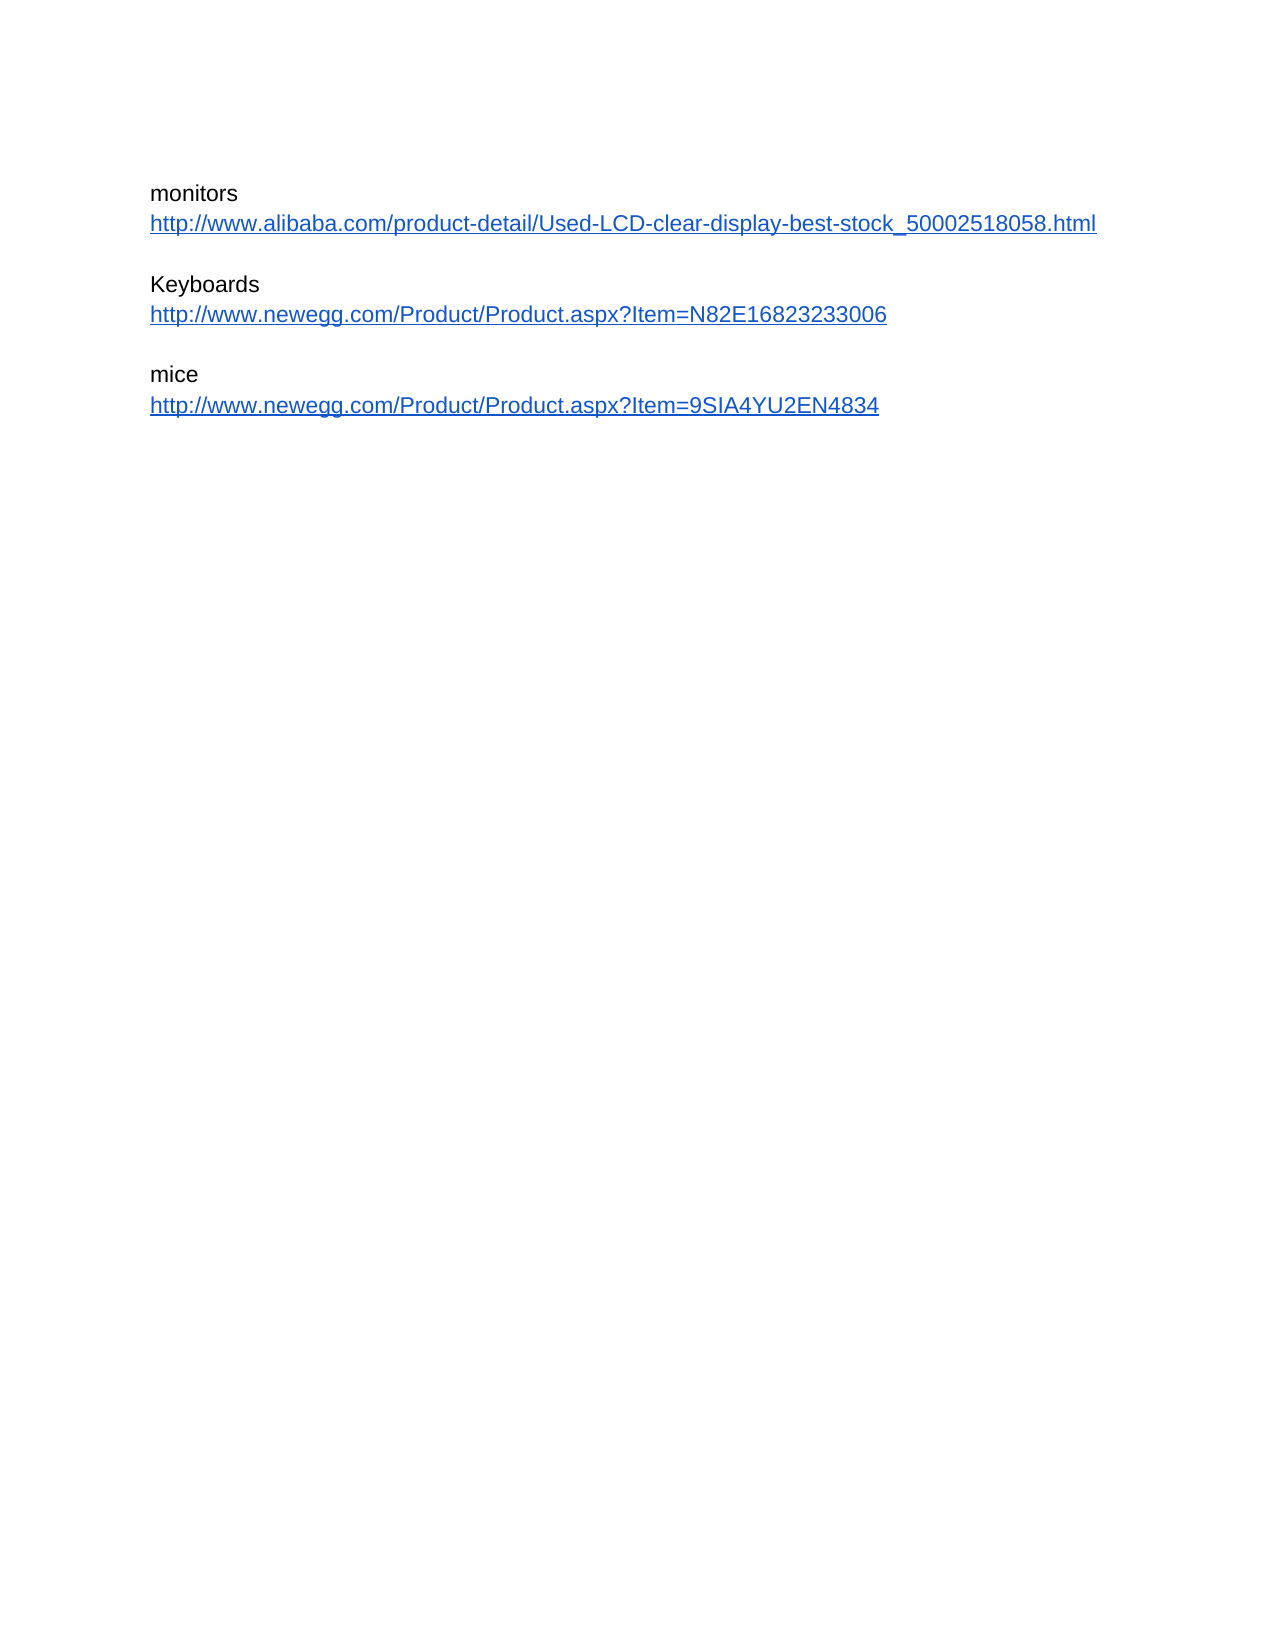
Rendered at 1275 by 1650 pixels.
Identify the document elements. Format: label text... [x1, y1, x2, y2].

text http://www.alibaba.com/product-detail/Used-LCD-clear-display-best-stock_50002518058.html [150, 210, 1125, 237]
text http://www.newegg.com/Product/Product.aspx?Item=N82E16823233006 [150, 301, 1125, 327]
text http://www.newegg.com/Product/Product.aspx?Item=9SIA4YU2EN4834 [150, 392, 1125, 418]
text mice [150, 361, 1125, 388]
text monitors [150, 180, 1125, 207]
text Keyboards [150, 271, 1125, 297]
